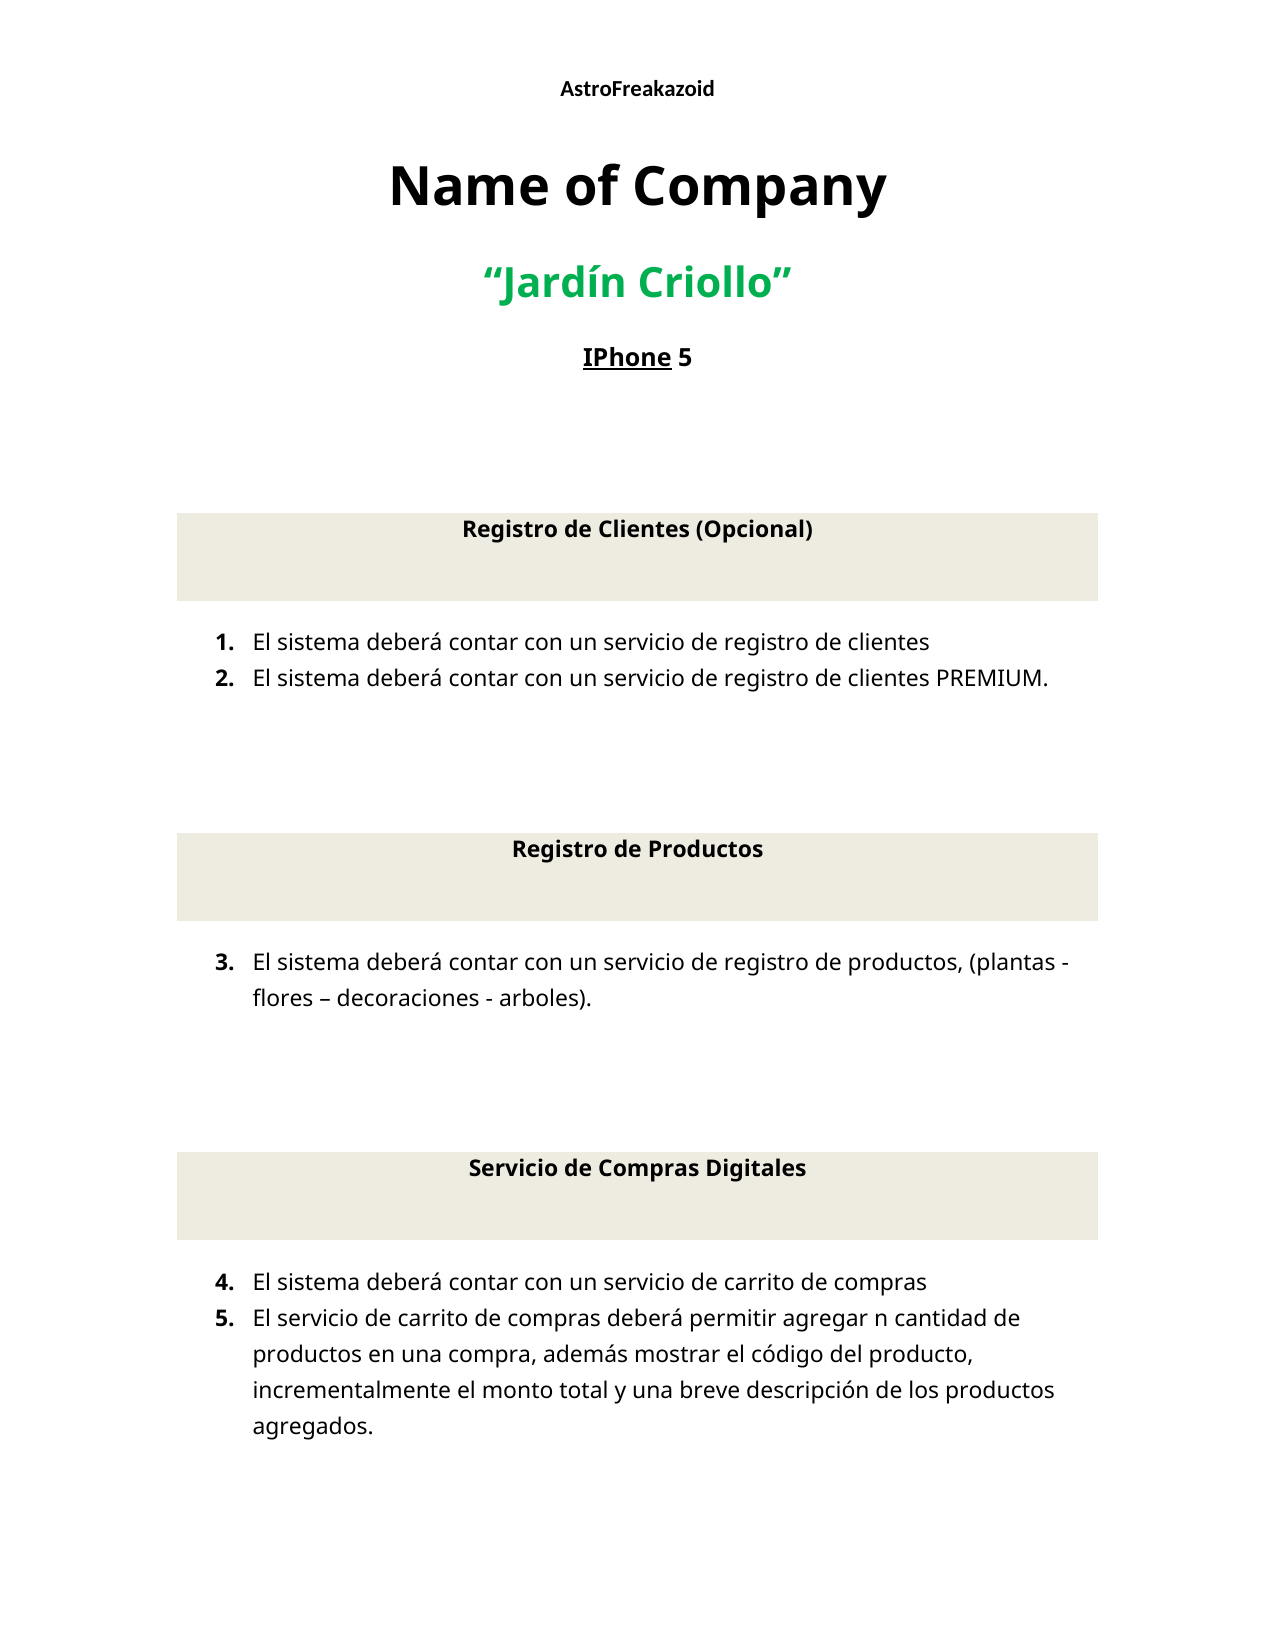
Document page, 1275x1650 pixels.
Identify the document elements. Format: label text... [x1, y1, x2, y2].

list El sistema deberá contar con un servicio de registro de clientes PREMIUM. [215, 662, 1098, 693]
text Registro de Productos [177, 833, 1098, 864]
list El servicio de carrito de compras deberá permitir agregar n cantidad de productos en una compra, además mostrar el código del producto, incrementalmente el monto total y una breve descripción de los productos agregados. [215, 1302, 1098, 1441]
text Registro de Clientes (Opcional) [177, 513, 1098, 544]
text “Jardín Criollo” [177, 253, 1098, 310]
list El sistema deberá contar con un servicio de registro de productos, (plantas - flores – decoraciones - arboles). [215, 946, 1098, 1013]
text Servicio de Compras Digitales [177, 1152, 1098, 1184]
list El sistema deberá contar con un servicio de registro de clientes [215, 626, 1098, 658]
list El sistema deberá contar con un servicio de carrito de compras [215, 1266, 1098, 1297]
text Name of Company [177, 148, 1098, 221]
text IPhone 5 [177, 339, 1098, 373]
